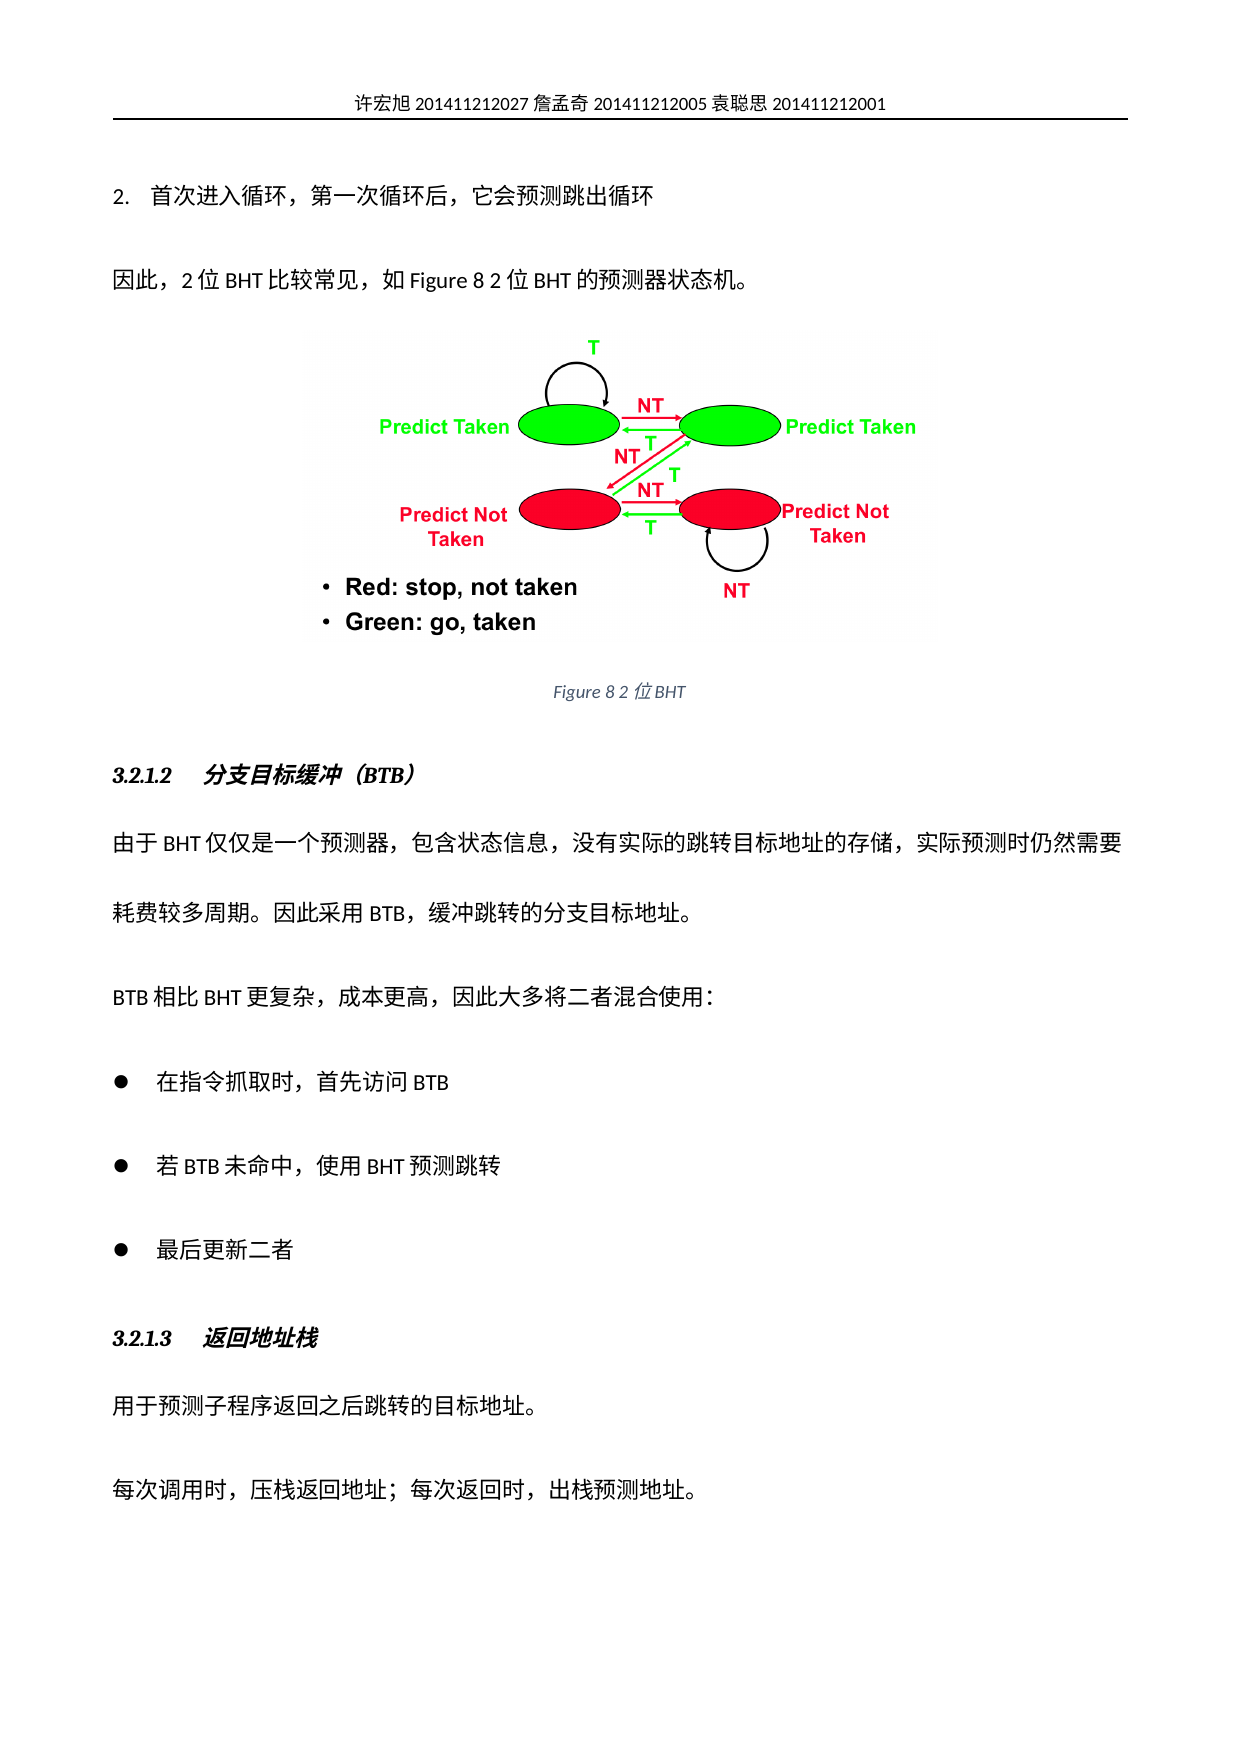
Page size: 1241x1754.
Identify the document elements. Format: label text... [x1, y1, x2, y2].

text 因此，2位BHT比较常见，如Figure 8 2位BHT的预测器状态机。 [112, 246, 1128, 311]
text 由于BHT仅仅是一个预测器，包含状态信息，没有实际的跳转目标地址的存储，实际预测时仍然需要耗费较多周期。因此采用BTB，缓冲跳转的分支目标地址。 [112, 809, 1128, 944]
subtitle 分支目标缓冲（BTB） [112, 741, 1128, 806]
text Figure 8 2位BHT [112, 674, 1128, 707]
list 若BTB未命中，使用BHT预测跳转 [112, 1132, 1128, 1197]
text BTB相比BHT更复杂，成本更高，因此大多将二者混合使用： [112, 963, 1128, 1028]
picture [302, 330, 938, 642]
subtitle 返回地址栈 [112, 1304, 1128, 1369]
text 用于预测子程序返回之后跳转的目标地址。 [112, 1372, 1128, 1437]
list 首次进入循环，第一次循环后，它会预测跳出循环 [112, 162, 1128, 227]
text 每次调用时，压栈返回地址；每次返回时，出栈预测地址。 [112, 1456, 1128, 1521]
list 最后更新二者 [112, 1216, 1128, 1281]
list 在指令抓取时，首先访问BTB [112, 1047, 1128, 1112]
